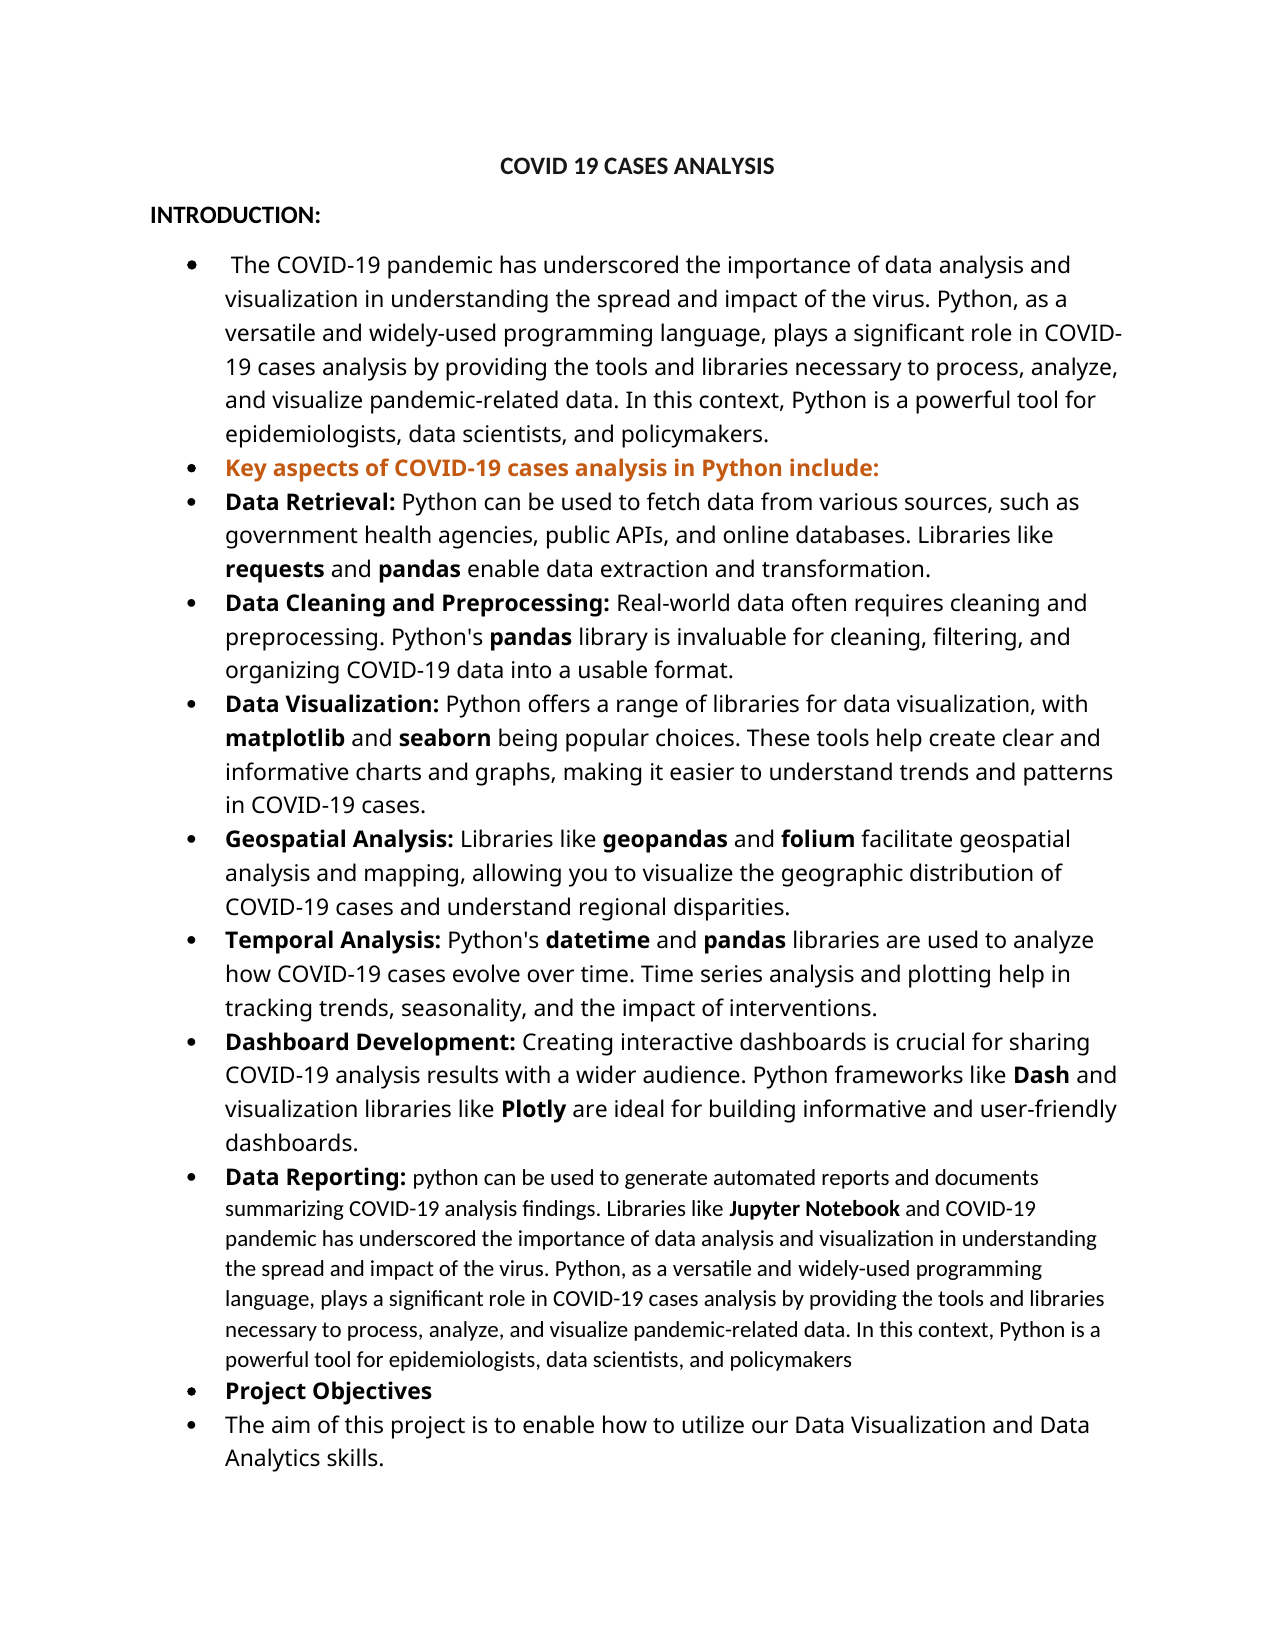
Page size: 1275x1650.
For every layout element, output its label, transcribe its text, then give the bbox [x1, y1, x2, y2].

list Geospatial Analysis: Libraries like geopandas and folium facilitate geospatial analysis and mapping, allowing you to visualize the geographic distribution of COVID-19 cases and understand regional disparities. [187, 823, 1125, 922]
text INTRODUCTION: [150, 199, 1125, 230]
list Project Objectives [187, 1375, 1125, 1406]
list Data Visualization: Python offers a range of libraries for data visualization, with matplotlib and seaborn being popular choices. These tools help create clear and informative charts and graphs, making it easier to understand trends and patterns in COVID-19 cases. [187, 688, 1125, 820]
list Temporal Analysis: Python's datetime and pandas libraries are used to analyze how COVID-19 cases evolve over time. Time series analysis and plotting help in tracking trends, seasonality, and the impact of interventions. [187, 924, 1125, 1023]
list Key aspects of COVID-19 cases analysis in Python include: [187, 452, 1125, 483]
list The COVID-19 pandemic has underscored the importance of data analysis and visualization in understanding the spread and impact of the virus. Python, as a versatile and widely-used programming language, plays a significant role in COVID-19 cases analysis by providing the tools and libraries necessary to process, analyze, and visualize pandemic-related data. In this context, Python is a powerful tool for epidemiologists, data scientists, and policymakers. [187, 249, 1125, 449]
list Data Cleaning and Preprocessing: Real-world data often requires cleaning and preprocessing. Python's pandas library is invaluable for cleaning, filtering, and organizing COVID-19 data into a usable format. [187, 587, 1125, 685]
list Data Retrieval: Python can be used to fetch data from various sources, such as government health agencies, public APIs, and online databases. Libraries like requests and pandas enable data extraction and transformation. [187, 485, 1125, 584]
text COVID 19 CASES ANALYSIS [150, 150, 1125, 181]
list Dashboard Development: Creating interactive dashboards is crucial for sharing COVID-19 analysis results with a wider audience. Python frameworks like Dash and visualization libraries like Plotly are ideal for building informative and user-friendly dashboards. [187, 1025, 1125, 1158]
list The aim of this project is to enable how to utilize our Data Visualization and Data Analytics skills. [187, 1408, 1125, 1473]
list Data Reporting: python can be used to generate automated reports and documents summarizing COVID-19 analysis findings. Libraries like Jupyter Notebook and COVID-19 pandemic has underscored the importance of data analysis and visualization in understanding the spread and impact of the virus. Python, as a versatile and widely-used programming language, plays a significant role in COVID-19 cases analysis by providing the tools and libraries necessary to process, analyze, and visualize pandemic-related data. In this context, Python is a powerful tool for epidemiologists, data scientists, and policymakers [187, 1160, 1125, 1373]
